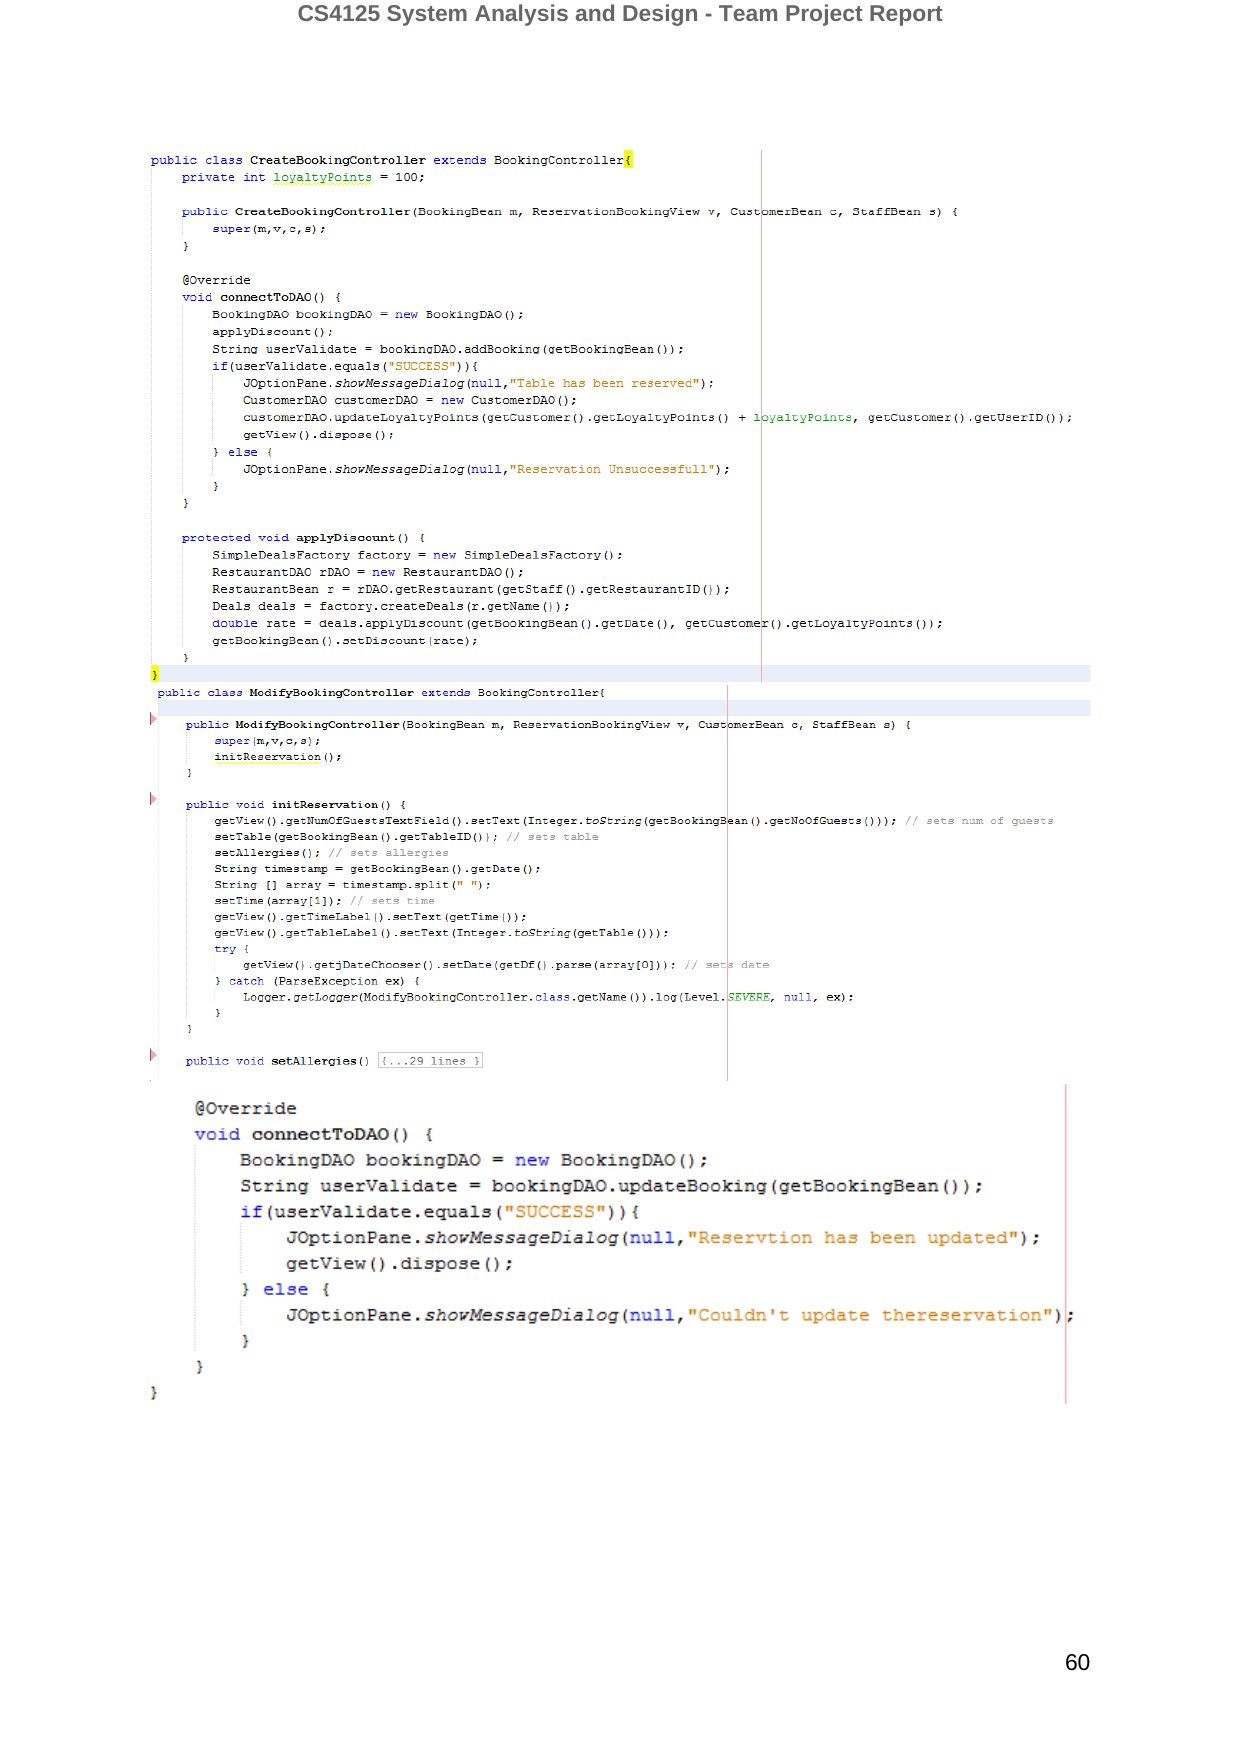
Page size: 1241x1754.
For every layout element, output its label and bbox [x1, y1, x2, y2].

picture [150, 1084, 1091, 1404]
picture [150, 150, 1091, 682]
picture [150, 685, 1091, 1081]
